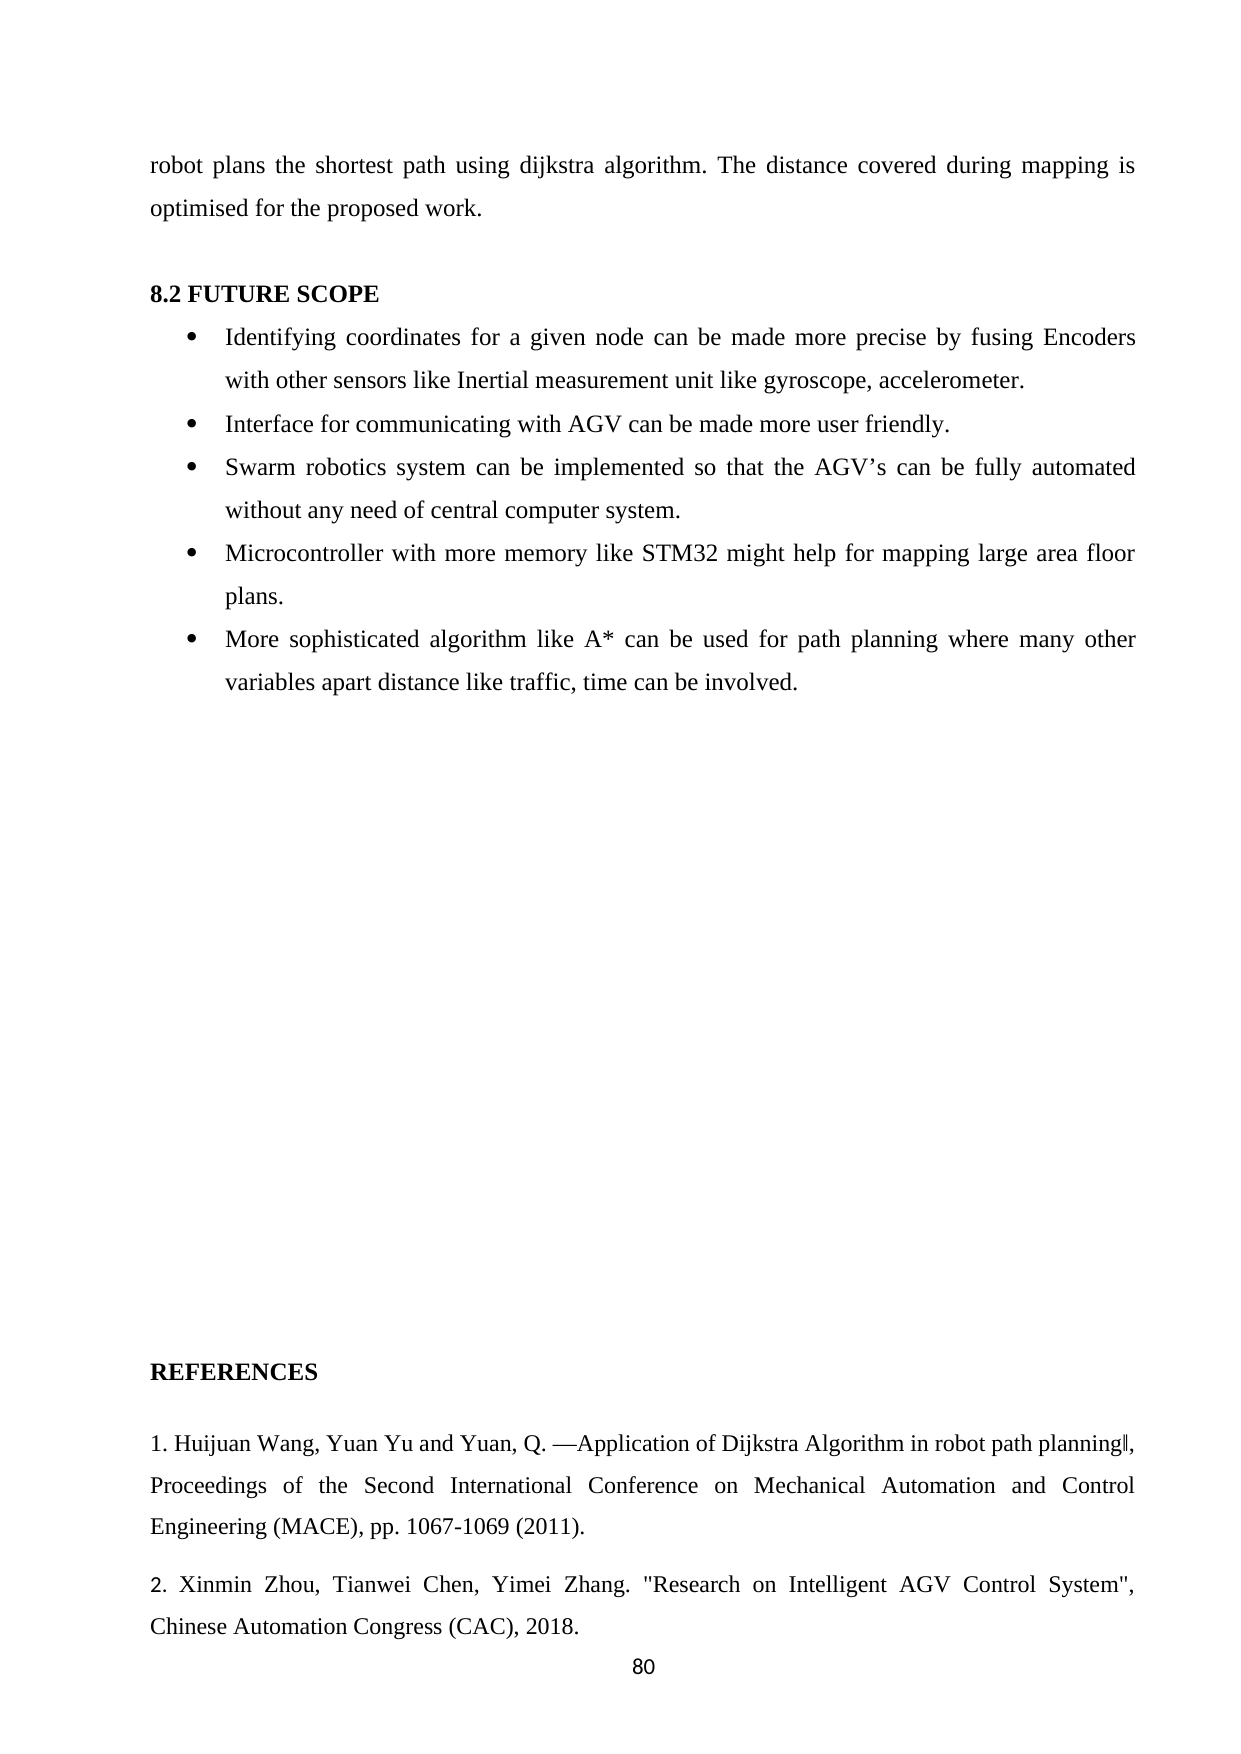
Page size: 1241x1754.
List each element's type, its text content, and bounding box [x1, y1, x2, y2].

list Interface for communicating with AGV can be made more user friendly. [187, 409, 1137, 437]
list Swarm robotics system can be implemented so that the AGV’s can be fully automated without any need of central computer system. [187, 452, 1137, 524]
text 2. Xinmin Zhou, Tianwei Chen, Yimei Zhang. "Research on Intelligent AGV Control System", Chinese Automation Congress (CAC), 2018. [150, 1571, 1137, 1640]
text 8.2 FUTURE SCOPE [150, 279, 1137, 308]
text 1. Huijuan Wang, Yuan Yu and Yuan, Q. ―Application of Dijkstra Algorithm in robot path planning‖, Proceedings of the Second International Conference on Mechanical Automation and Control Engineering (MACE), pp. 1067-1069 (2011). [150, 1429, 1137, 1540]
list More sophisticated algorithm like A* can be used for path planning where many other variables apart distance like traffic, time can be involved. [187, 624, 1137, 696]
list Identifying coordinates for a given node can be made more precise by fusing Encoders with other sensors like Inertial measurement unit like gyroscope, accelerometer. [187, 322, 1137, 394]
text REFERENCES [150, 1357, 1137, 1386]
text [150, 150, 1137, 222]
list Microcontroller with more memory like STM32 might help for mapping large area floor plans. [187, 538, 1137, 610]
